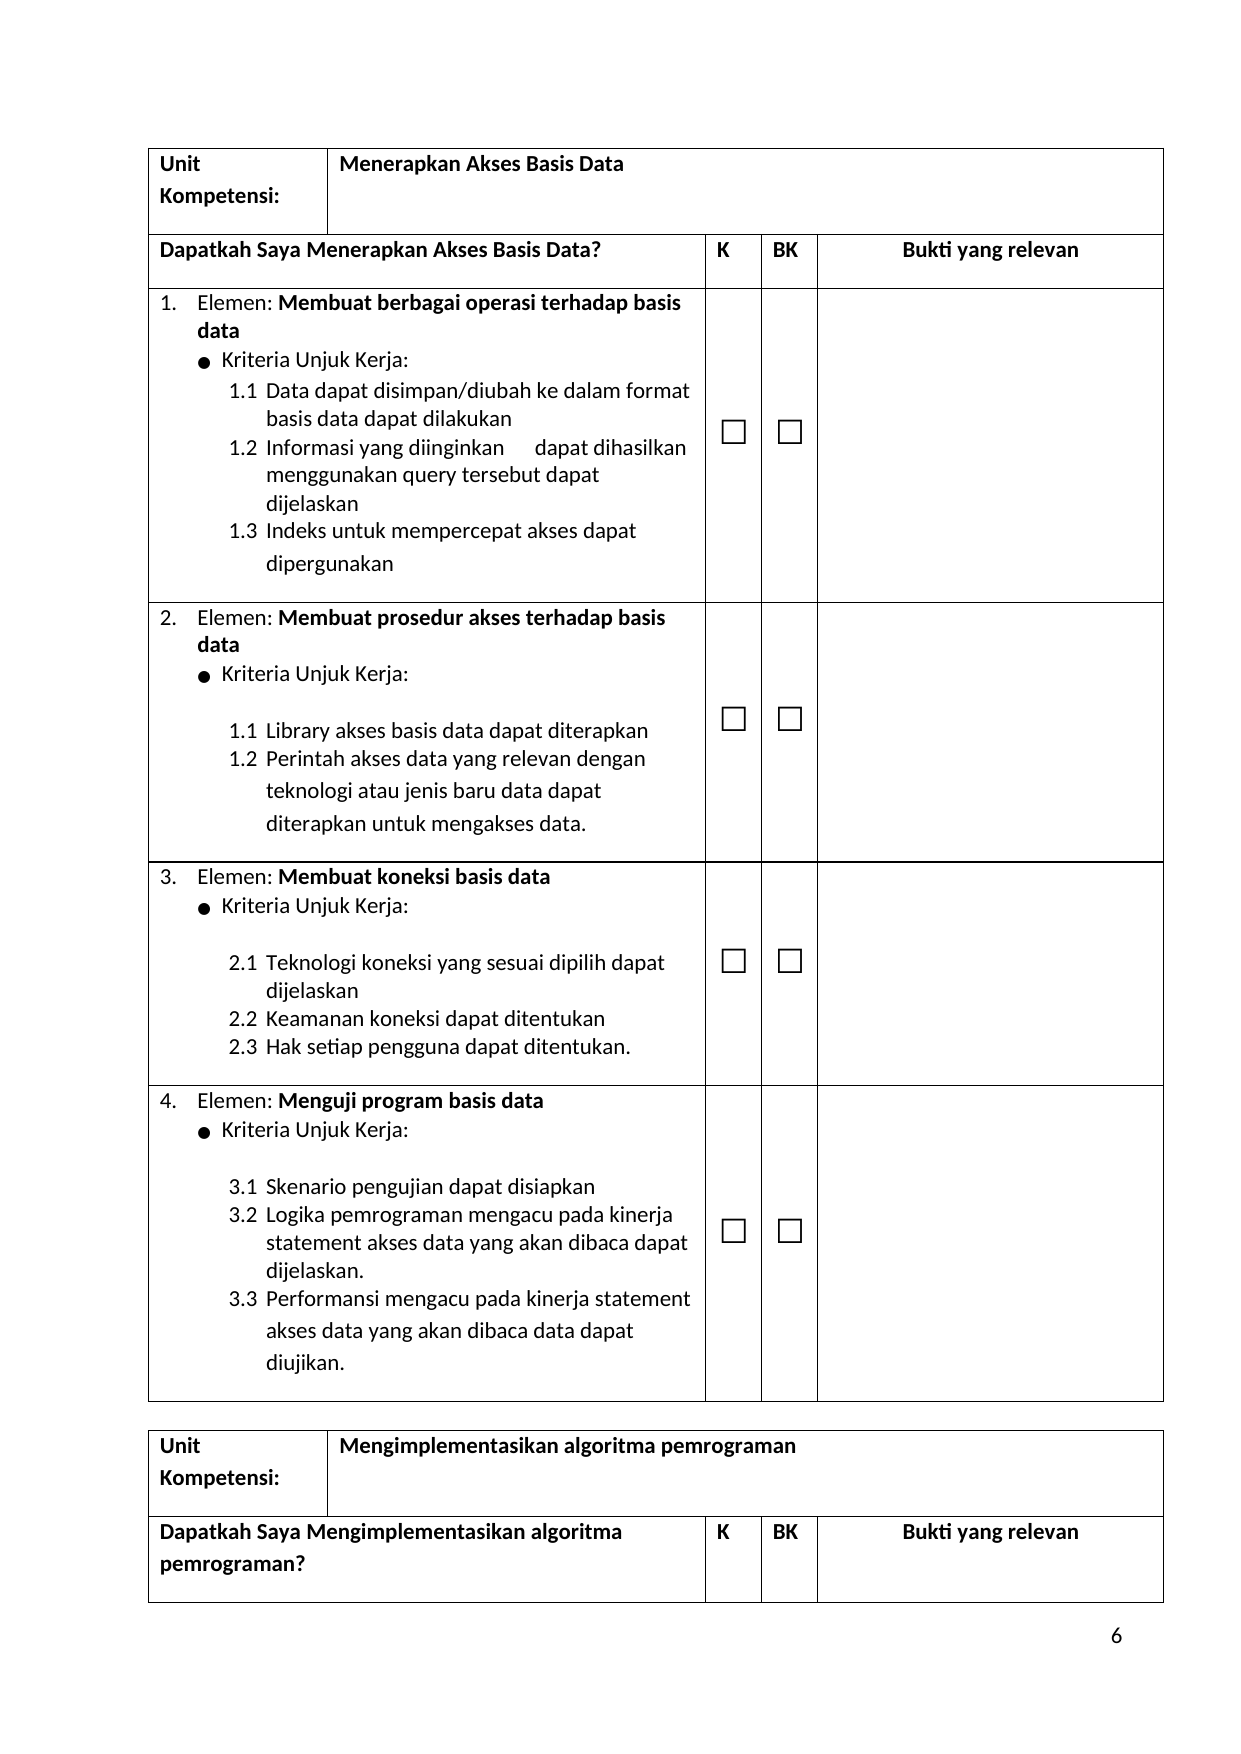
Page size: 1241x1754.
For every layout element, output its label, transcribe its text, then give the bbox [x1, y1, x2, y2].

table_cell ☐ [706, 1086, 761, 1401]
table_cell ☐ [706, 863, 761, 1085]
table_header Unit Kompetensi: [149, 1431, 327, 1516]
table_cell BK [762, 235, 817, 287]
table_cell Dapatkah Saya Mengimplementasikan algoritma pemrograman? [149, 1517, 705, 1602]
table_cell ☐ [706, 603, 761, 861]
table_header Unit Kompetensi: [149, 149, 327, 234]
table_header Mengimplementasikan algoritma pemrograman [328, 1431, 1163, 1516]
table_cell [818, 863, 1163, 1085]
table_cell ☐ [762, 863, 817, 1085]
table_cell ☐ [762, 1086, 817, 1401]
table_cell K [706, 1517, 761, 1602]
table_cell Elemen: Menguji program basis data Kriteria Unjuk Kerja: Skenario pengujian dapat disiapkan Logika pemrograman mengacu pada kinerja statement akses data yang akan dibaca dapat dijelaskan. Performansi mengacu pada kinerja statement akses data yang akan dibaca data dapat diujikan. [149, 1086, 705, 1401]
table_header Menerapkan Akses Basis Data [328, 149, 1163, 234]
table_cell Bukti yang relevan [818, 1517, 1163, 1602]
table_cell [818, 1086, 1163, 1401]
table_cell ☐ [706, 289, 761, 602]
table_cell K [706, 235, 761, 287]
table_cell Elemen: Membuat berbagai operasi terhadap basis data Kriteria Unjuk Kerja: Data dapat disimpan/diubah ke dalam format basis data dapat dilakukan Informasi yang diinginkan dapat dihasilkan menggunakan query tersebut dapat dijelaskan Indeks untuk mempercepat akses dapat dipergunakan [149, 289, 705, 602]
table_cell ☐ [762, 603, 817, 861]
table_cell ☐ [762, 289, 817, 602]
table_cell Elemen: Membuat koneksi basis data Kriteria Unjuk Kerja: Teknologi koneksi yang sesuai dipilih dapat dijelaskan Keamanan koneksi dapat ditentukan Hak setiap pengguna dapat ditentukan. [149, 863, 705, 1085]
table_cell Elemen: Membuat prosedur akses terhadap basis data Kriteria Unjuk Kerja: Library akses basis data dapat diterapkan Perintah akses data yang relevan dengan teknologi atau jenis baru data dapat diterapkan untuk mengakses data. [149, 603, 705, 861]
table_cell [818, 603, 1163, 861]
table_cell [818, 289, 1163, 602]
table_cell BK [762, 1517, 817, 1602]
table_cell Bukti yang relevan [818, 235, 1163, 287]
table_cell Dapatkah Saya Menerapkan Akses Basis Data? [149, 235, 705, 287]
